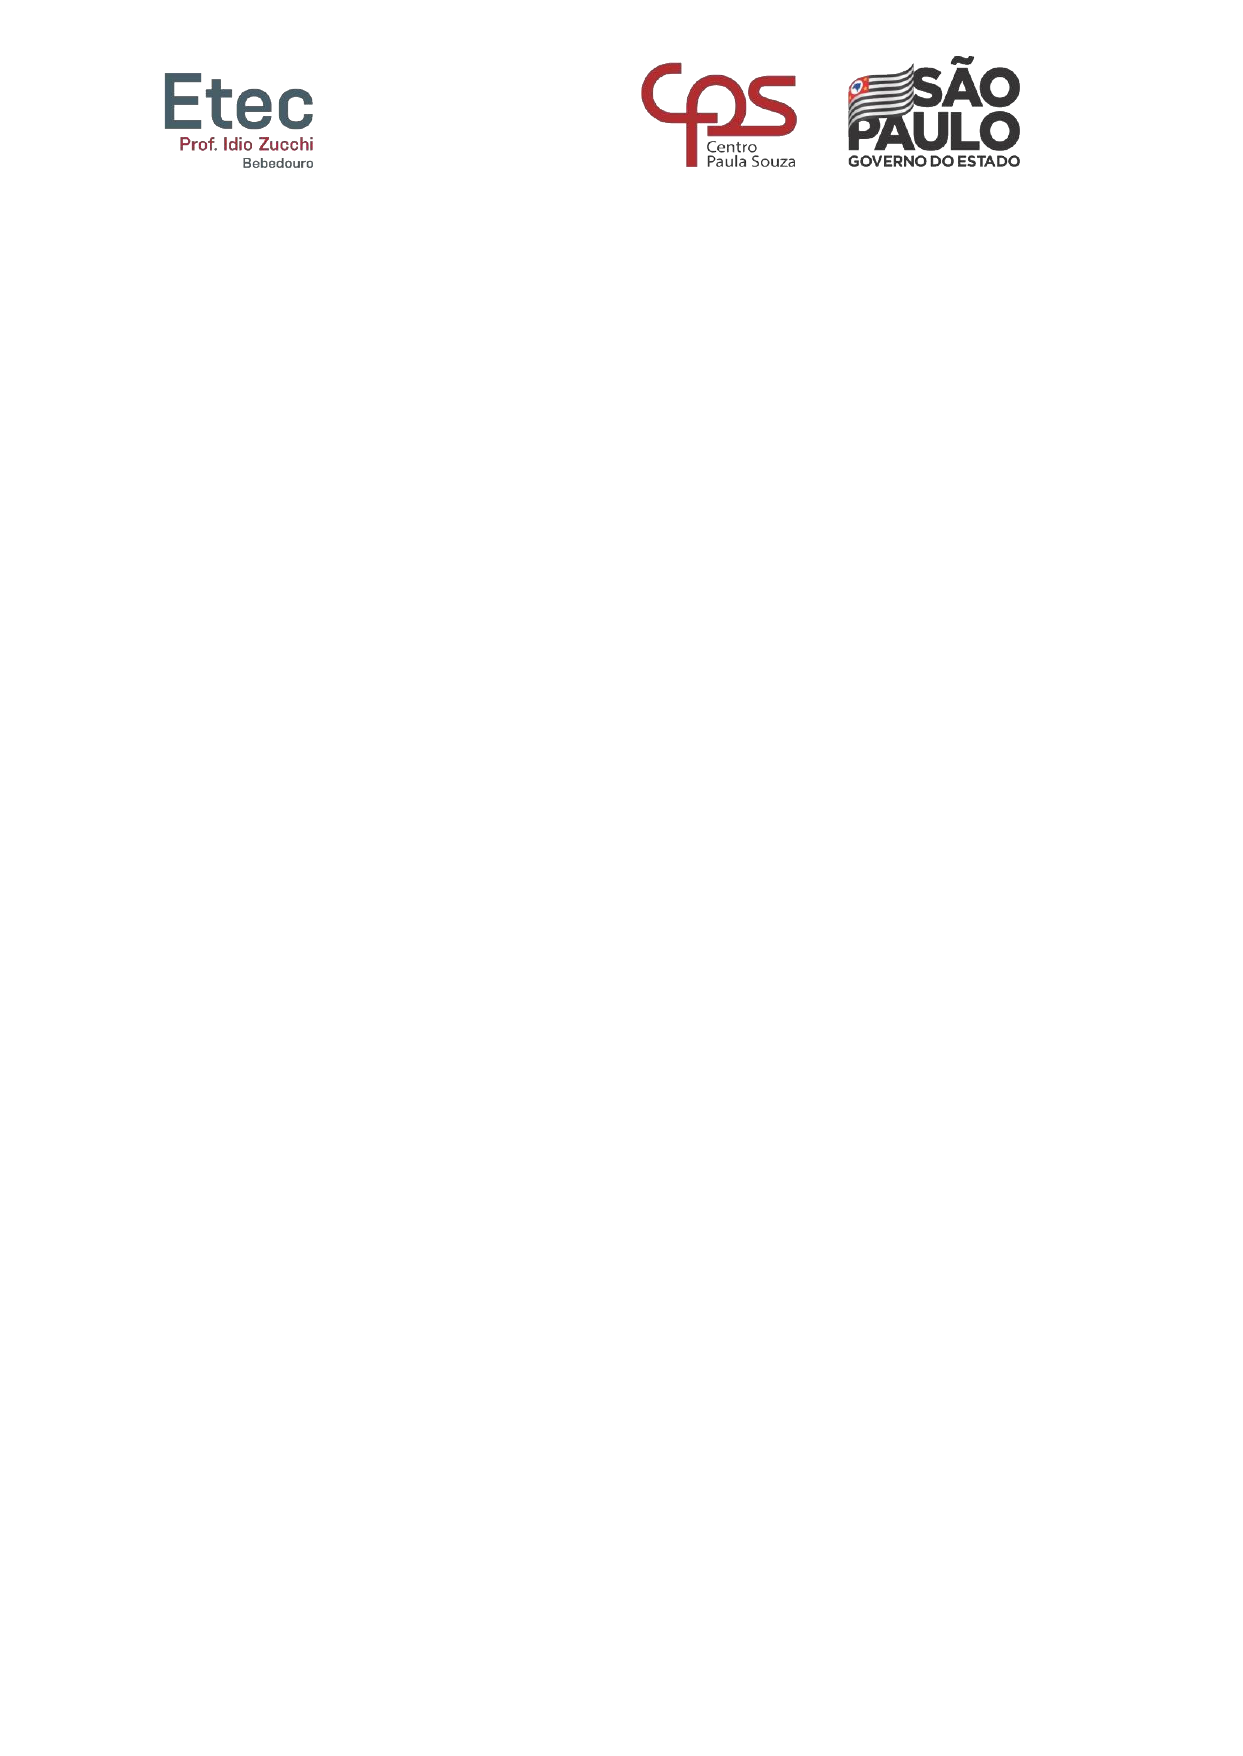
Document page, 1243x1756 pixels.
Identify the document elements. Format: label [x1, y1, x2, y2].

picture [164, 73, 313, 168]
picture [641, 56, 1020, 167]
